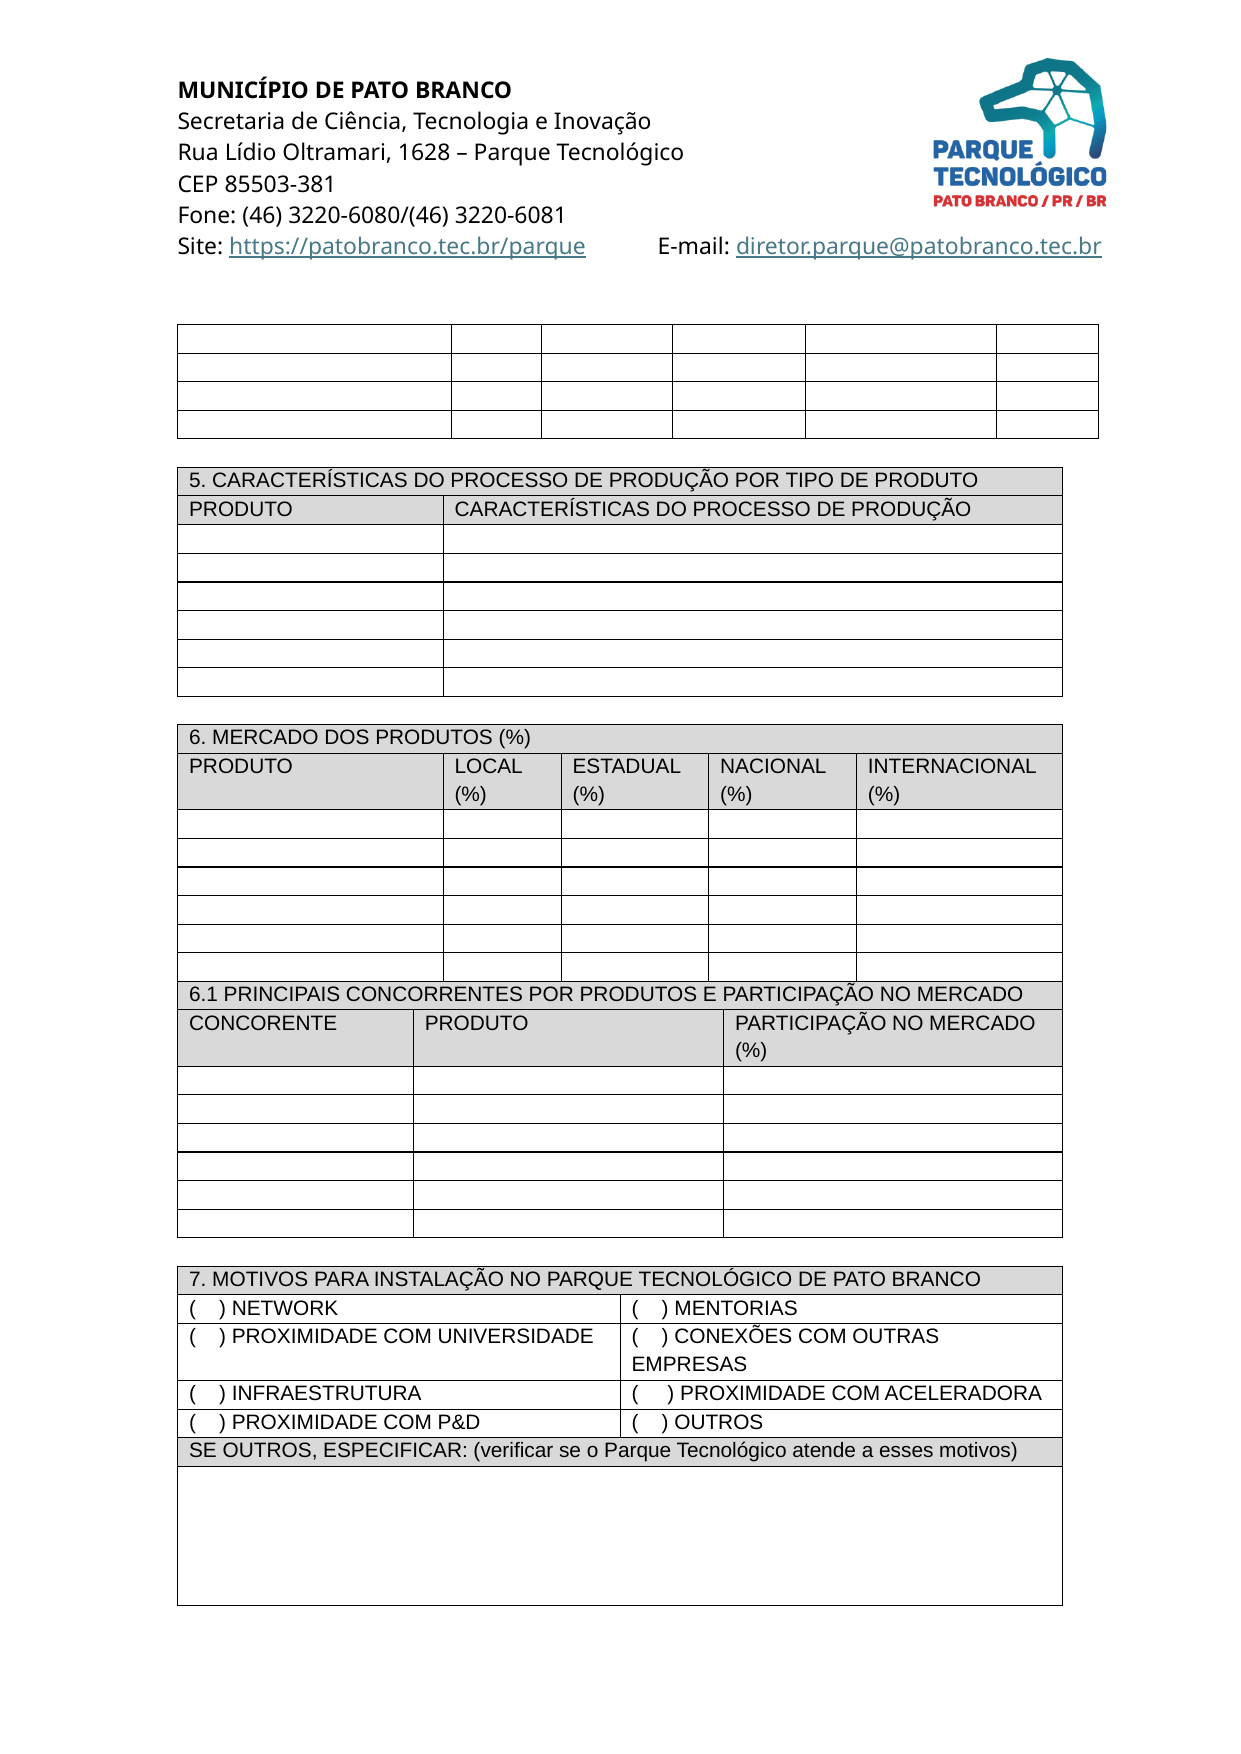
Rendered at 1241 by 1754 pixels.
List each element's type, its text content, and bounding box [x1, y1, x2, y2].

table_cell [562, 896, 708, 923]
table_cell [178, 354, 451, 381]
table_cell [444, 953, 561, 981]
table_cell [414, 1153, 723, 1180]
table_cell [724, 1210, 1062, 1237]
table_cell [414, 1124, 723, 1151]
table_cell [542, 411, 672, 438]
table_cell [178, 1153, 413, 1180]
table_cell [997, 382, 1098, 409]
table_cell [857, 896, 1062, 923]
table_cell [178, 382, 451, 409]
table_cell PRODUTO [178, 754, 443, 809]
table_cell ( ) PROXIMIDADE COM UNIVERSIDADE [178, 1324, 620, 1379]
table_cell [857, 868, 1062, 895]
table_cell [806, 382, 996, 409]
table_cell [178, 839, 443, 866]
table_cell [178, 1467, 1062, 1605]
table_cell PRODUTO [414, 1010, 723, 1066]
table_cell [178, 640, 443, 667]
table_cell [444, 839, 561, 866]
table_cell [709, 839, 856, 866]
table_cell ( ) PROXIMIDADE COM ACELERADORA [621, 1381, 1062, 1408]
table_cell [542, 325, 672, 352]
table_cell ( ) CONEXÕES COM OUTRAS EMPRESAS [621, 1324, 1062, 1379]
table_cell [444, 583, 1062, 610]
table_cell 6.1 PRINCIPAIS CONCORRENTES POR PRODUTOS E PARTICIPAÇÃO NO MERCADO [178, 982, 1062, 1009]
table_cell [724, 1181, 1062, 1208]
table_cell [542, 382, 672, 409]
table_cell [444, 896, 561, 923]
table_header 7. MOTIVOS PARA INSTALAÇÃO NO PARQUE TECNOLÓGICO DE PATO BRANCO [178, 1267, 1062, 1294]
table_cell NACIONAL (%) [709, 754, 856, 809]
picture [933, 58, 1107, 207]
table_cell [806, 325, 996, 352]
table_cell [178, 583, 443, 610]
table_cell [562, 868, 708, 895]
table_cell [178, 1067, 413, 1094]
table_cell [452, 382, 541, 409]
table_cell [997, 354, 1098, 381]
table_cell [709, 896, 856, 923]
table_cell ( ) MENTORIAS [621, 1295, 1062, 1323]
table_cell SE OUTROS, ESPECIFICAR: (verificar se o Parque Tecnológico atende a esses motivos) [178, 1438, 1062, 1466]
table_cell [562, 953, 708, 981]
table_cell [452, 354, 541, 381]
table_cell [178, 896, 443, 923]
table_cell [178, 554, 443, 581]
table_cell PARTICIPAÇÃO NO MERCADO (%) [724, 1010, 1062, 1066]
table_cell [562, 839, 708, 866]
table_cell [562, 925, 708, 952]
table_cell [857, 925, 1062, 952]
table_cell [444, 611, 1062, 638]
table_cell INTERNACIONAL (%) [857, 754, 1062, 809]
table_cell [178, 325, 451, 352]
table_cell LOCAL (%) [444, 754, 561, 809]
table_cell ( ) NETWORK [178, 1295, 620, 1323]
table_cell ( ) INFRAESTRUTURA [178, 1381, 620, 1408]
table_cell [709, 810, 856, 838]
table_cell [178, 1124, 413, 1151]
table_cell [709, 868, 856, 895]
table_cell [444, 640, 1062, 667]
table_cell [444, 925, 561, 952]
table_cell [444, 554, 1062, 581]
table_cell ESTADUAL (%) [562, 754, 708, 809]
table_cell [178, 411, 451, 438]
table_cell [414, 1181, 723, 1208]
table_cell [542, 354, 672, 381]
table_cell [178, 1181, 413, 1208]
table_cell [178, 525, 443, 553]
table_cell [444, 668, 1062, 696]
table_cell [414, 1210, 723, 1237]
table_cell [724, 1067, 1062, 1094]
table_cell [444, 868, 561, 895]
table_cell [178, 668, 443, 696]
table_cell [562, 810, 708, 838]
table_cell [724, 1095, 1062, 1123]
table_cell CARACTERÍSTICAS DO PROCESSO DE PRODUÇÃO [444, 496, 1062, 524]
table_cell [452, 325, 541, 352]
table_cell [452, 411, 541, 438]
table_cell [724, 1124, 1062, 1151]
table_header 6. MERCADO DOS PRODUTOS (%) [178, 725, 1062, 753]
table_cell [709, 953, 856, 981]
table_cell [178, 868, 443, 895]
table_cell PRODUTO [178, 496, 443, 524]
table_cell [997, 325, 1098, 352]
table_cell [673, 382, 805, 409]
table_cell [178, 953, 443, 981]
table_cell [178, 1095, 413, 1123]
table_cell [178, 1210, 413, 1237]
table_header 5. CARACTERÍSTICAS DO PROCESSO DE PRODUÇÃO POR TIPO DE PRODUTO [178, 468, 1062, 495]
table_cell [178, 611, 443, 638]
table_cell [724, 1153, 1062, 1180]
table_cell [709, 925, 856, 952]
table_cell [673, 411, 805, 438]
table_cell [178, 925, 443, 952]
table_cell [444, 810, 561, 838]
table_cell [414, 1067, 723, 1094]
table_cell [997, 411, 1098, 438]
table_cell [857, 810, 1062, 838]
table_cell ( ) PROXIMIDADE COM P&D [178, 1410, 620, 1437]
table_cell [414, 1095, 723, 1123]
table_cell [806, 411, 996, 438]
table_cell [673, 354, 805, 381]
table_cell [857, 953, 1062, 981]
table_cell [444, 525, 1062, 553]
table_cell [673, 325, 805, 352]
table_cell CONCORENTE [178, 1010, 413, 1066]
table_cell [806, 354, 996, 381]
table_cell ( ) OUTROS [621, 1410, 1062, 1437]
table_cell [178, 810, 443, 838]
table_cell [857, 839, 1062, 866]
